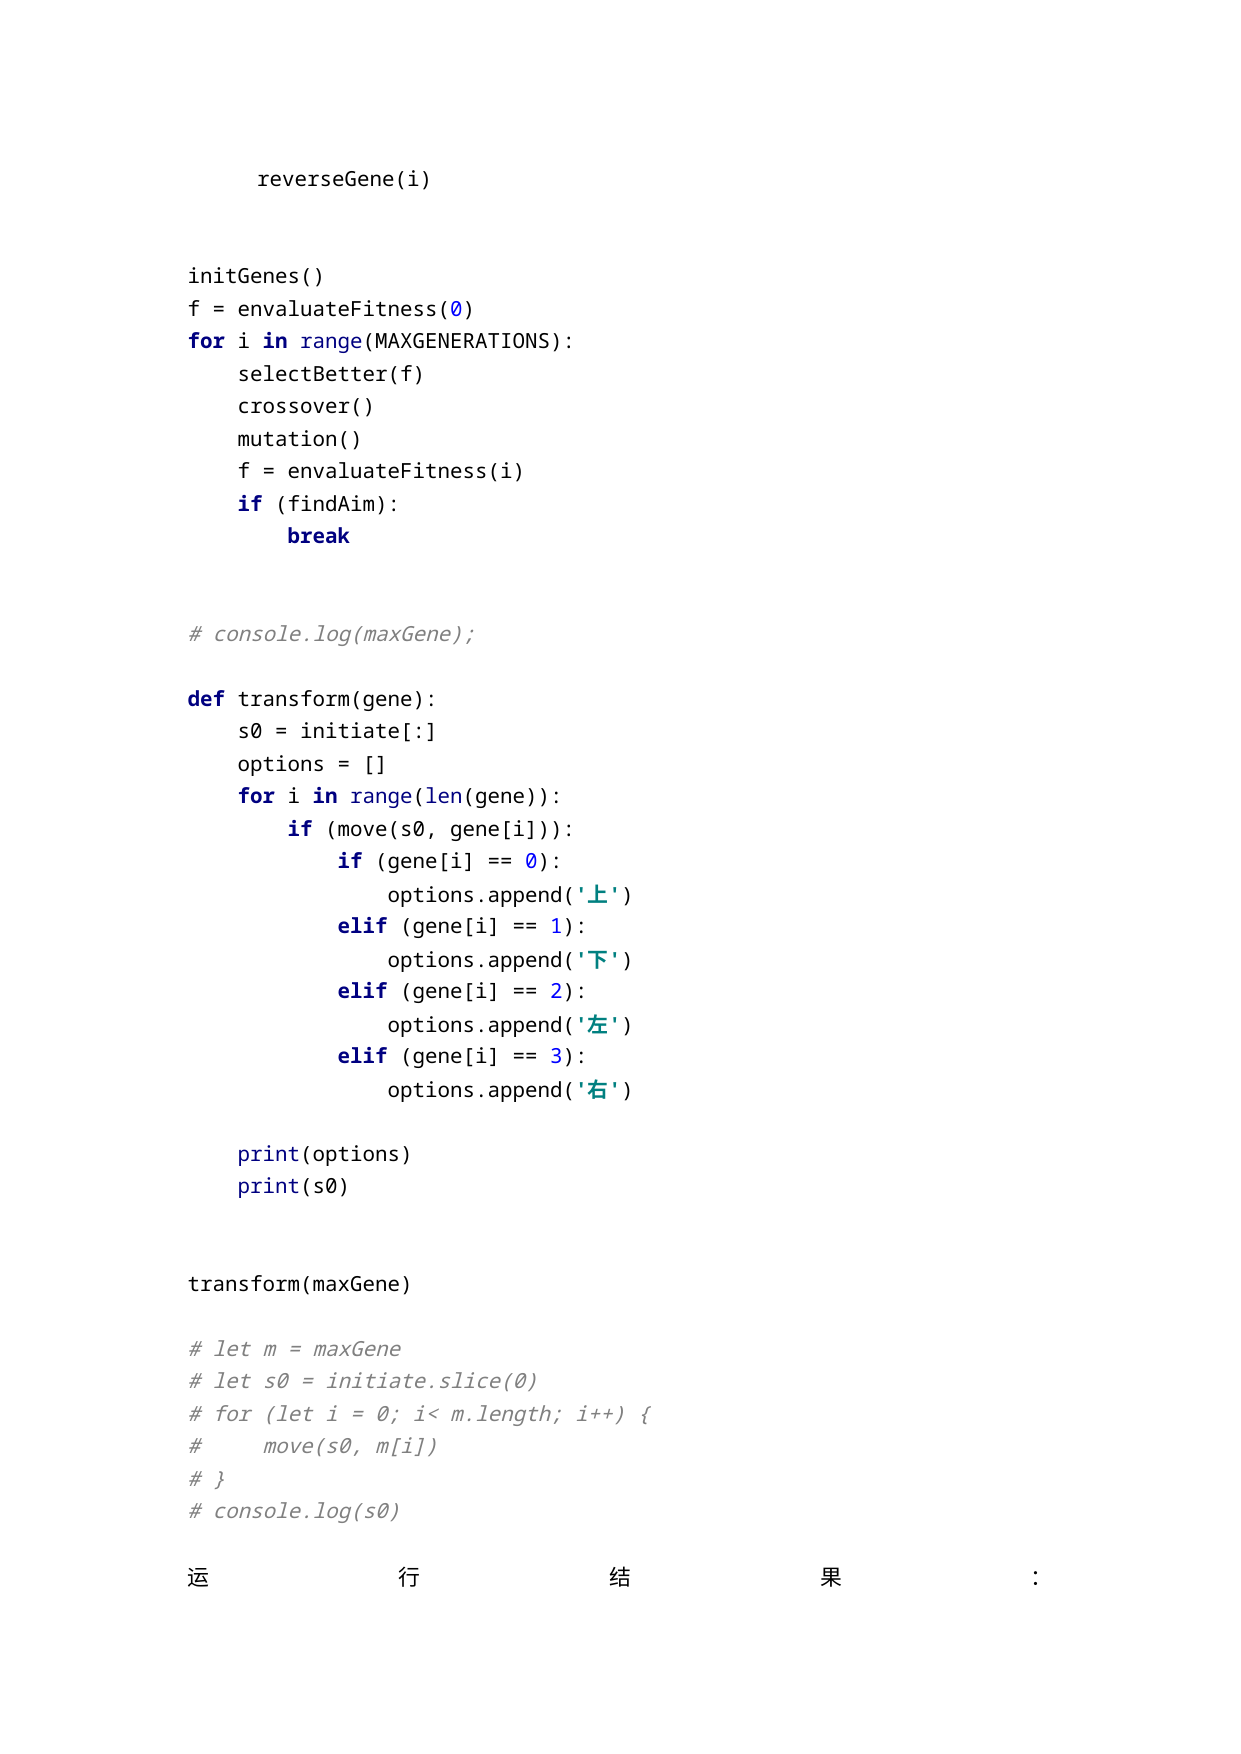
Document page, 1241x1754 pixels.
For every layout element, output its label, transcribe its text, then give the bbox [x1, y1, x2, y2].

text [187, 162, 1053, 1527]
text 运行结果： [187, 1559, 1053, 1592]
